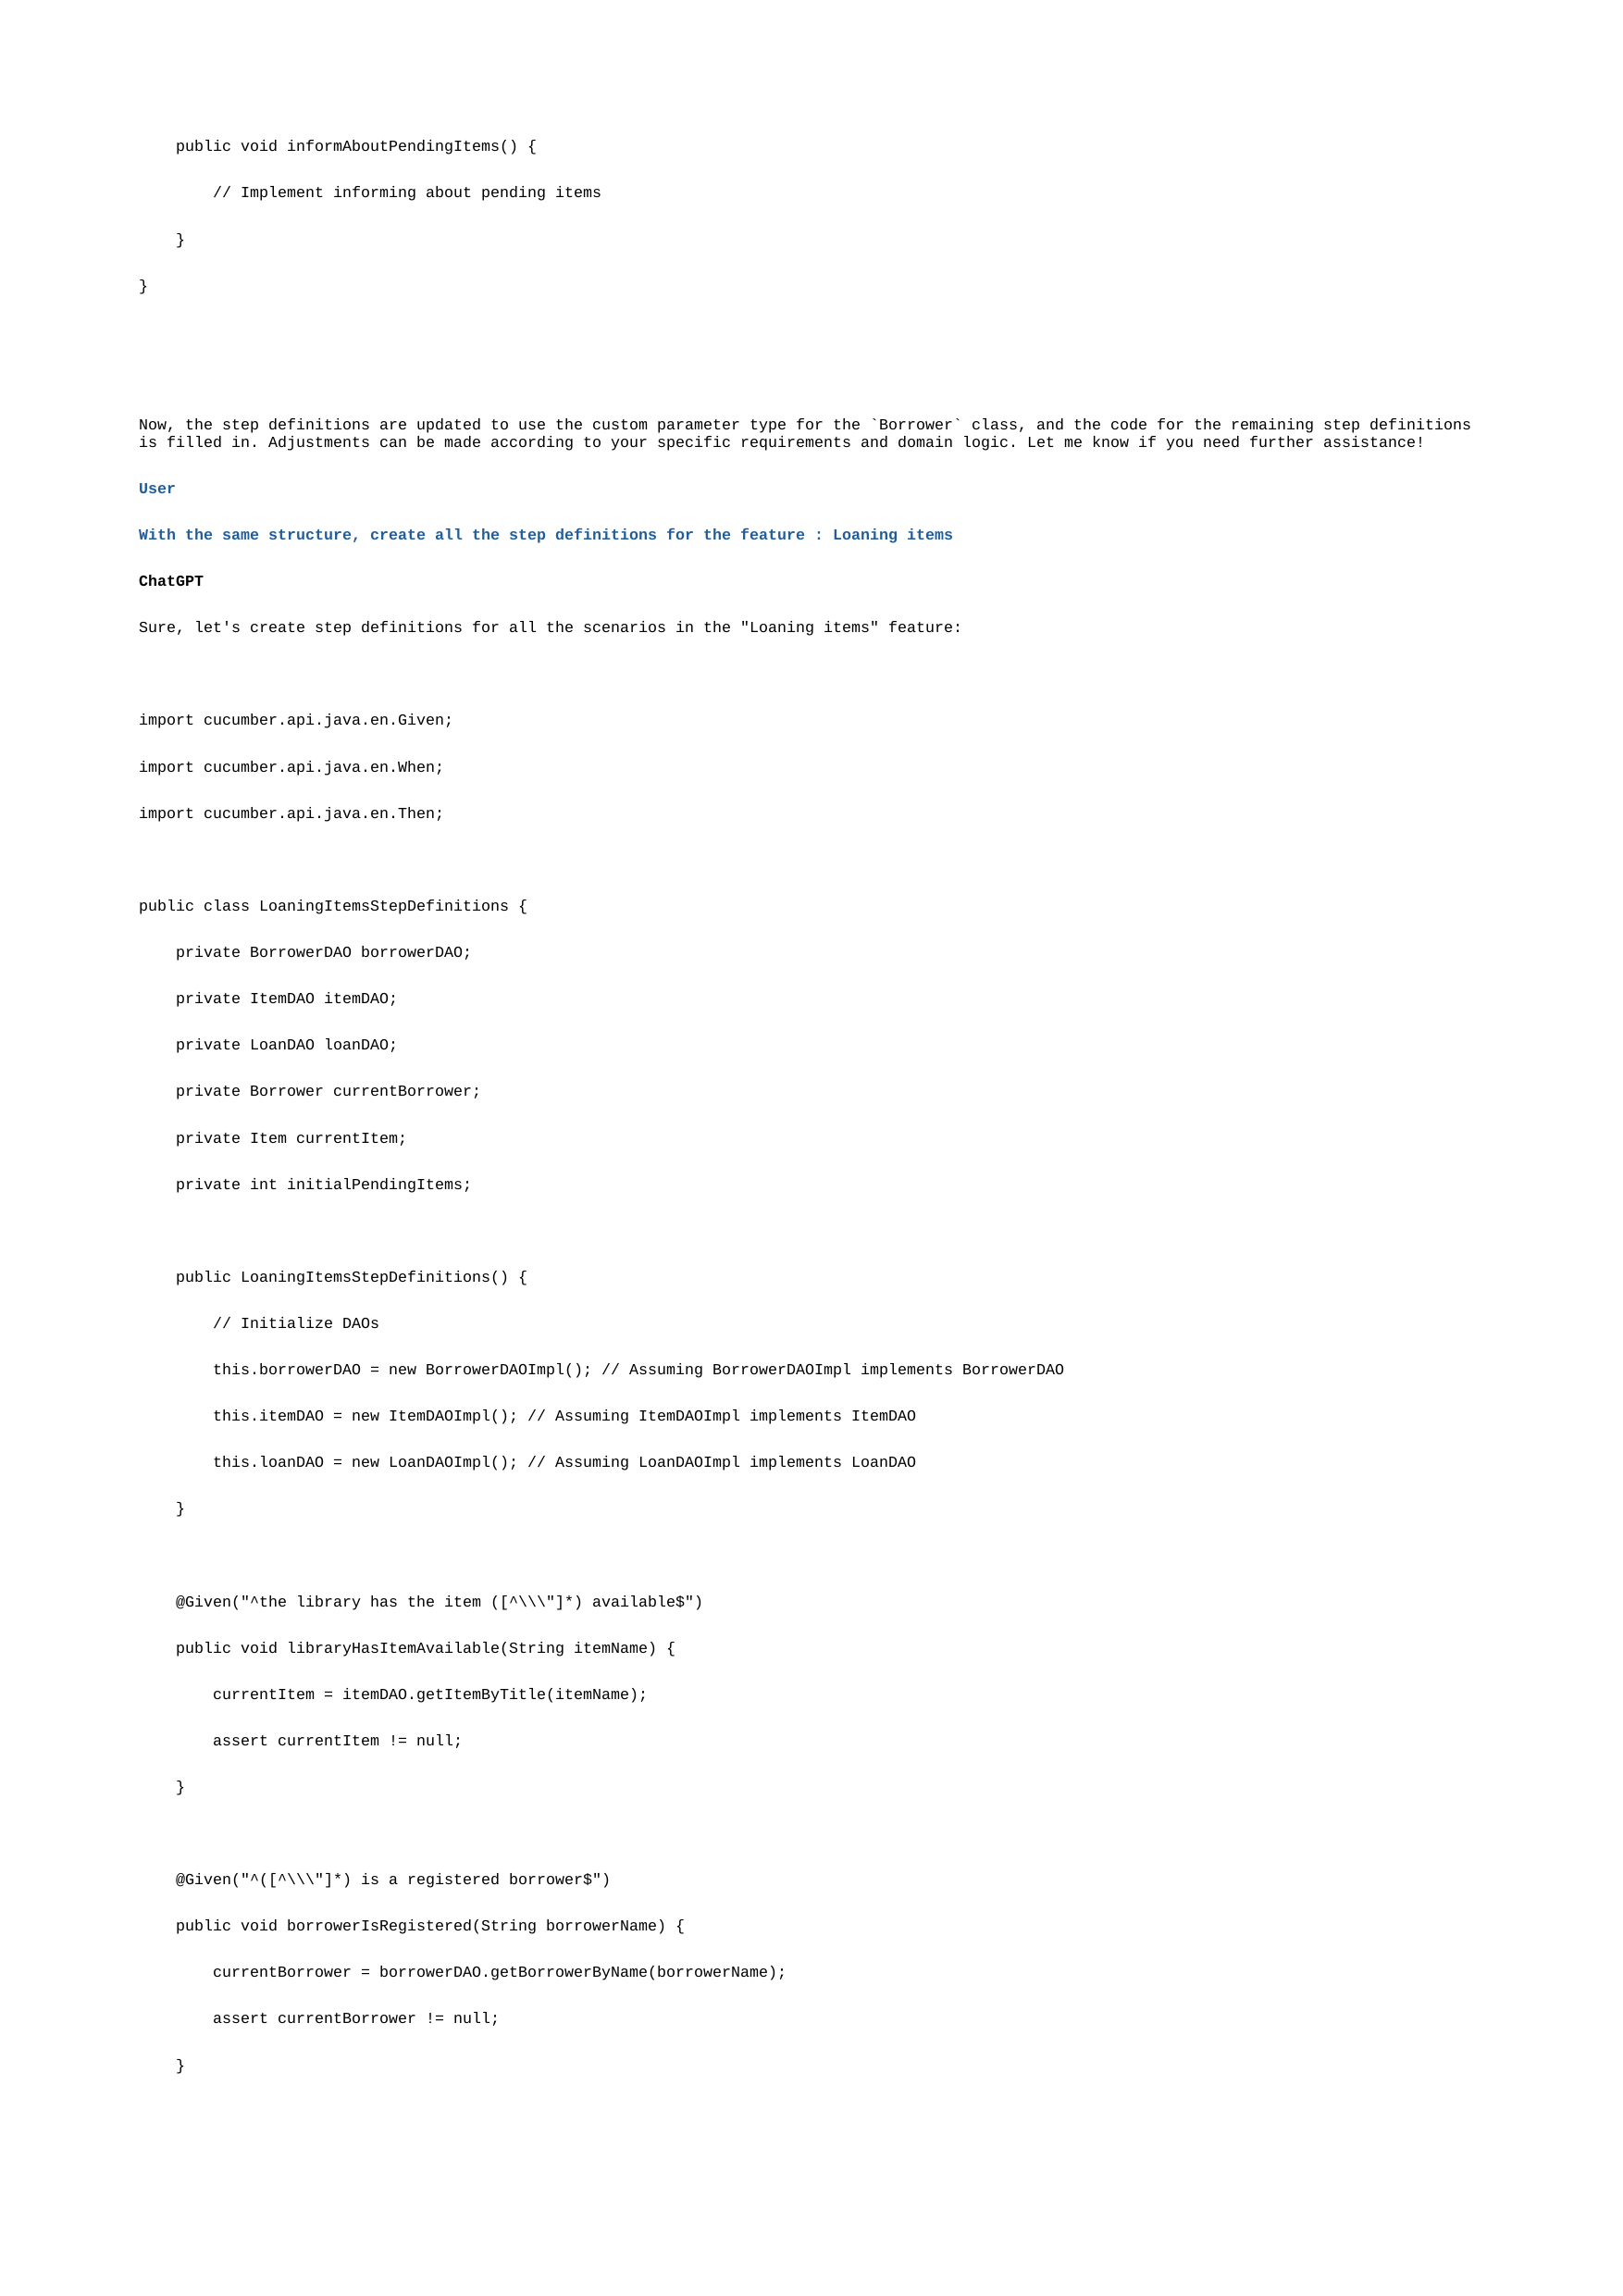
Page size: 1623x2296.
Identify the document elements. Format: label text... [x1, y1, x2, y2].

text assert currentBorrower != null; [139, 2011, 1484, 2029]
text With the same structure, create all the step definitions for the feature : Loaning items [139, 527, 1484, 544]
text User [139, 480, 1484, 498]
text } [139, 231, 1484, 249]
text } [139, 278, 1484, 295]
text public void libraryHasItemAvailable(String itemName) { [139, 1640, 1484, 1657]
text } [139, 1779, 1484, 1796]
text // Implement informing about pending items [139, 185, 1484, 203]
text assert currentItem != null; [139, 1732, 1484, 1750]
text private Borrower currentBorrower; [139, 1084, 1484, 1101]
text import cucumber.api.java.en.Then; [139, 805, 1484, 823]
text // Initialize DAOs [139, 1315, 1484, 1333]
text private Item currentItem; [139, 1130, 1484, 1148]
text Now, the step definitions are updated to use the custom parameter type for the `Borrower` class, and the code for the remaining step definitions is filled in. Adjustments can be made according to your specific requirements and domain logic. Let me know if you need further assistance! [139, 417, 1484, 452]
text this.borrowerDAO = new BorrowerDAOImpl(); // Assuming BorrowerDAOImpl implements BorrowerDAO [139, 1362, 1484, 1379]
text private int initialPendingItems; [139, 1176, 1484, 1194]
text public void informAboutPendingItems() { [139, 139, 1484, 156]
text import cucumber.api.java.en.When; [139, 759, 1484, 776]
text ChatGPT [139, 574, 1484, 591]
text } [139, 2057, 1484, 2075]
text currentBorrower = borrowerDAO.getBorrowerByName(borrowerName); [139, 1965, 1484, 1982]
text private BorrowerDAO borrowerDAO; [139, 945, 1484, 962]
text } [139, 1501, 1484, 1519]
text this.itemDAO = new ItemDAOImpl(); // Assuming ItemDAOImpl implements ItemDAO [139, 1409, 1484, 1426]
text public void borrowerIsRegistered(String borrowerName) { [139, 1918, 1484, 1936]
text @Given("^the library has the item ([^\\\"]*) available$") [139, 1594, 1484, 1611]
text import cucumber.api.java.en.Given; [139, 713, 1484, 730]
text private LoanDAO loanDAO; [139, 1037, 1484, 1055]
text @Given("^([^\\\"]*) is a registered borrower$") [139, 1872, 1484, 1890]
text this.loanDAO = new LoanDAOImpl(); // Assuming LoanDAOImpl implements LoanDAO [139, 1455, 1484, 1472]
text Sure, let's create step definitions for all the scenarios in the "Loaning items" feature: [139, 620, 1484, 638]
text currentItem = itemDAO.getItemByTitle(itemName); [139, 1686, 1484, 1704]
text public LoaningItemsStepDefinitions() { [139, 1269, 1484, 1286]
text private ItemDAO itemDAO; [139, 991, 1484, 1008]
text public class LoaningItemsStepDefinitions { [139, 899, 1484, 915]
